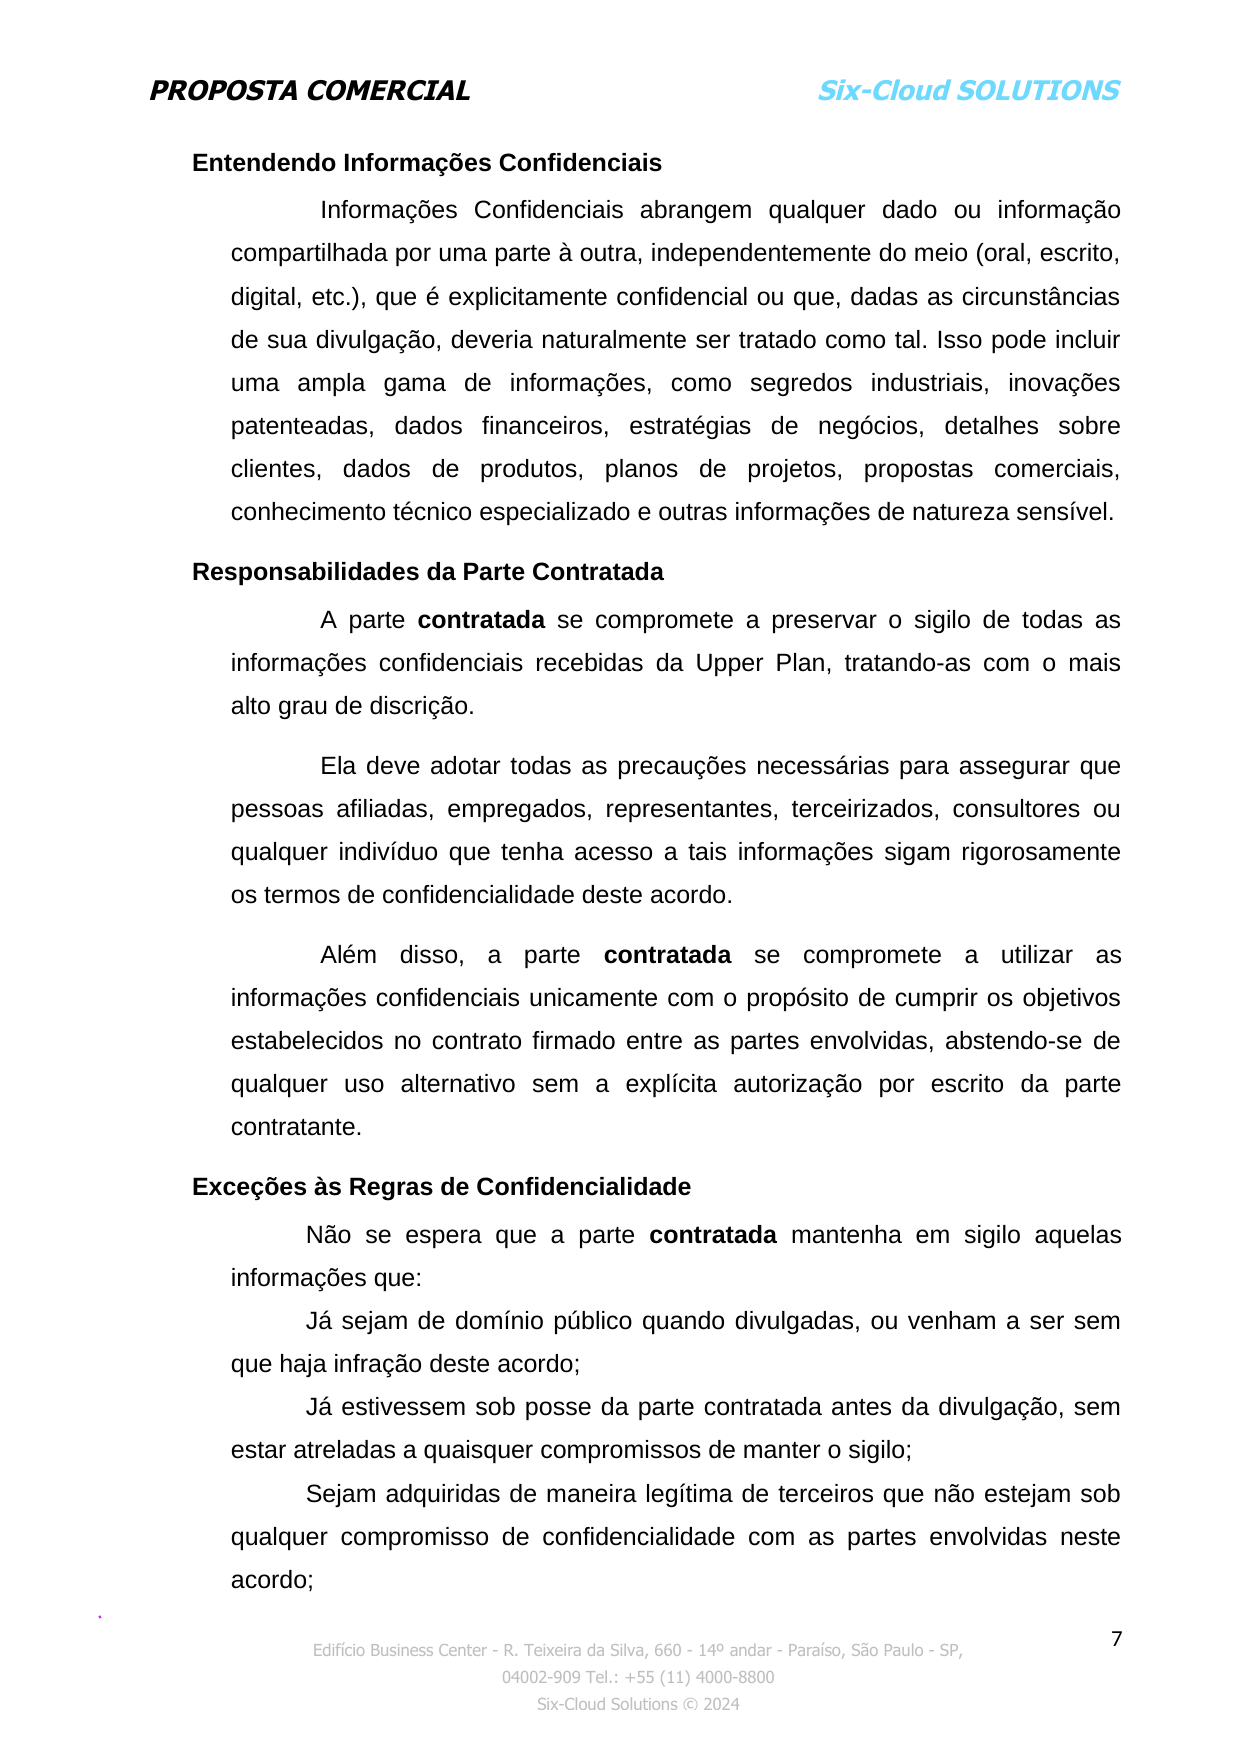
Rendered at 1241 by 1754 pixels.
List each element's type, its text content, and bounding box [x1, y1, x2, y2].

text Já estivessem sob posse da parte contratada antes da divulgação, sem estar atreladas a quaisquer compromissos de manter o sigilo; [231, 1392, 1122, 1464]
text Exceções às Regras de Confidencialidade [192, 1172, 1122, 1201]
text Informações Confidenciais abrangem qualquer dado ou informação compartilhada por uma parte à outra, independentemente do meio (oral, escrito, digital, etc.), que é explicitamente confidencial ou que, dadas as circunstâncias de sua divulgação, deveria naturalmente ser tratado como tal. Isso pode incluir uma ampla gama de informações, como segredos industriais, inovações patenteadas, dados financeiros, estratégias de negócios, detalhes sobre clientes, dados de produtos, planos de projetos, propostas comerciais, conhecimento técnico especializado e outras informações de natureza sensível. [231, 195, 1122, 526]
text Já sejam de domínio público quando divulgadas, ou venham a ser sem que haja infração deste acordo; [231, 1306, 1122, 1378]
text A parte contratada se compromete a preservar o sigilo de todas as informações confidenciais recebidas da Upper Plan, tratando-as com o mais alto grau de discrição. [231, 605, 1122, 720]
text Não se espera que a parte contratada mantenha em sigilo aquelas informações que: [231, 1220, 1122, 1292]
text Entendendo Informações Confidenciais [192, 148, 1122, 176]
text Sejam adquiridas de maneira legítima de terceiros que não estejam sob qualquer compromisso de confidencialidade com as partes envolvidas neste acordo; [231, 1479, 1122, 1594]
text Além disso, a parte contratada se compromete a utilizar as informações confidenciais unicamente com o propósito de cumprir os objetivos estabelecidos no contrato firmado entre as partes envolvidas, abstendo-se de qualquer uso alternativo sem a explícita autorização por escrito da parte contratante. [231, 940, 1122, 1141]
text Ela deve adotar todas as precauções necessárias para assegurar que pessoas afiliadas, empregados, representantes, terceirizados, consultores ou qualquer indivíduo que tenha acesso a tais informações sigam rigorosamente os termos de confidencialidade deste acordo. [231, 751, 1122, 909]
text Responsabilidades da Parte Contratada [192, 557, 1122, 586]
